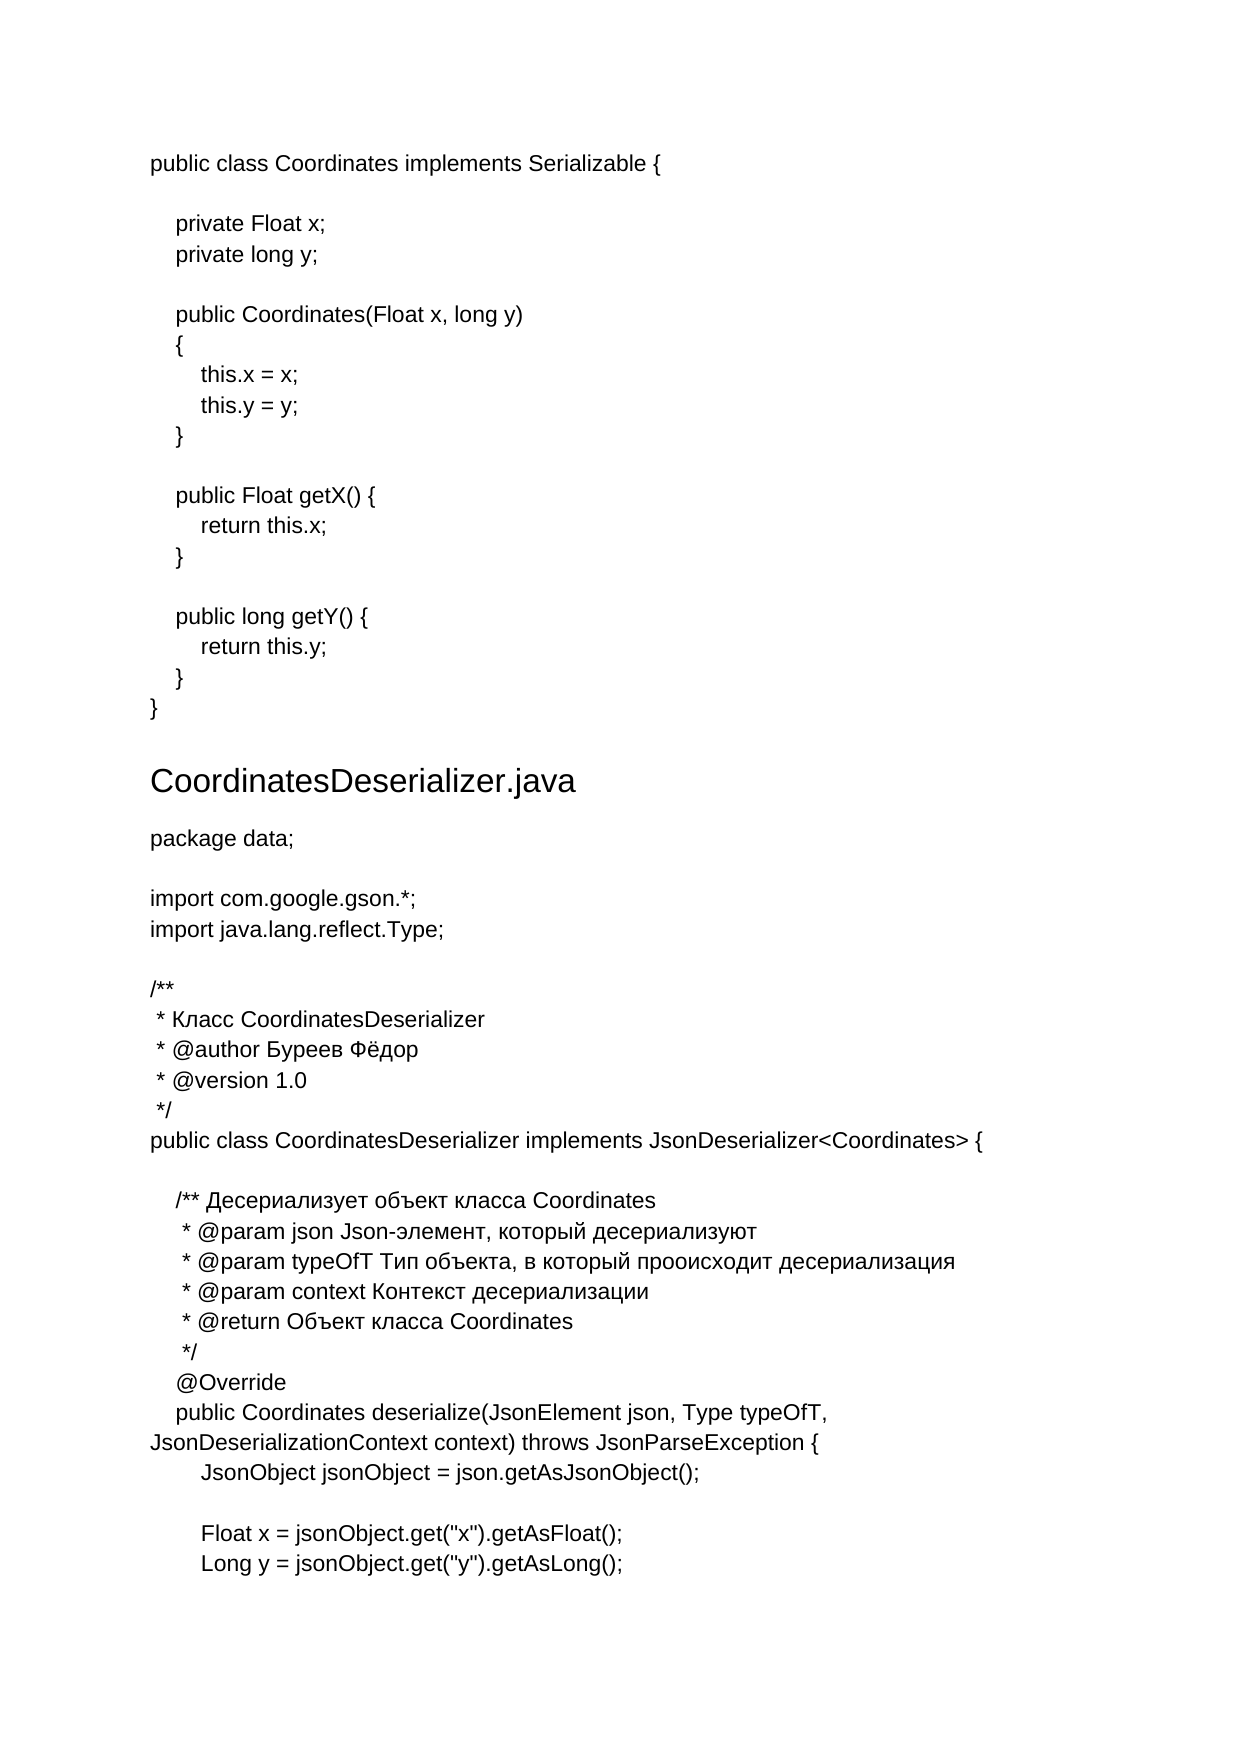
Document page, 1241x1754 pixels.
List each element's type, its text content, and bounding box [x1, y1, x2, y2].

text */ [150, 1097, 1090, 1123]
text import com.google.gson.*; [150, 885, 1090, 912]
text @Override [150, 1369, 1090, 1395]
text import java.lang.reflect.Type; [150, 916, 1090, 942]
text public class CoordinatesDeserializer implements JsonDeserializer<Coordinates> { [150, 1127, 1090, 1153]
text * @version 1.0 [150, 1067, 1090, 1093]
text /** Десериализует объект класса Coordinates [150, 1187, 1090, 1214]
text public class Coordinates implements Serializable { [150, 150, 1090, 176]
text this.y = y; [150, 392, 1090, 418]
text return this.x; [150, 512, 1090, 539]
text public Float getX() { [150, 482, 1090, 509]
text } [150, 543, 1090, 569]
text { [150, 331, 1090, 358]
text } [150, 694, 1090, 720]
text Float x = jsonObject.get("x").getAsFloat(); [150, 1520, 1090, 1546]
text this.x = x; [150, 361, 1090, 388]
text } [150, 422, 1090, 448]
text * @param json Json-элемент, который десериализуют [150, 1218, 1090, 1244]
text * @author Буреев Фёдор [150, 1036, 1090, 1063]
text private Float x; [150, 210, 1090, 237]
text * @param typeOfT Тип объекта, в который прооисходит десериализация [150, 1248, 1090, 1274]
text JsonObject jsonObject = json.getAsJsonObject(); [150, 1459, 1090, 1486]
text * @return Объект класса Coordinates [150, 1308, 1090, 1334]
text private long y; [150, 241, 1090, 267]
text public Coordinates(Float x, long y) [150, 301, 1090, 327]
text */ [150, 1338, 1090, 1365]
text public Coordinates deserialize(JsonElement json, Type typeOfT, JsonDeserializationContext context) throws JsonParseException { [150, 1399, 1090, 1455]
text public long getY() { [150, 603, 1090, 629]
text /** [150, 976, 1090, 1002]
subtitle CoordinatesDeserializer.java [150, 761, 1090, 800]
text } [150, 663, 1090, 690]
text package data; [150, 825, 1090, 851]
text * @param context Контекст десериализации [150, 1278, 1090, 1304]
text return this.y; [150, 633, 1090, 660]
text * Класс CoordinatesDeserializer [150, 1006, 1090, 1032]
text Long y = jsonObject.get("y").getAsLong(); [150, 1550, 1090, 1576]
